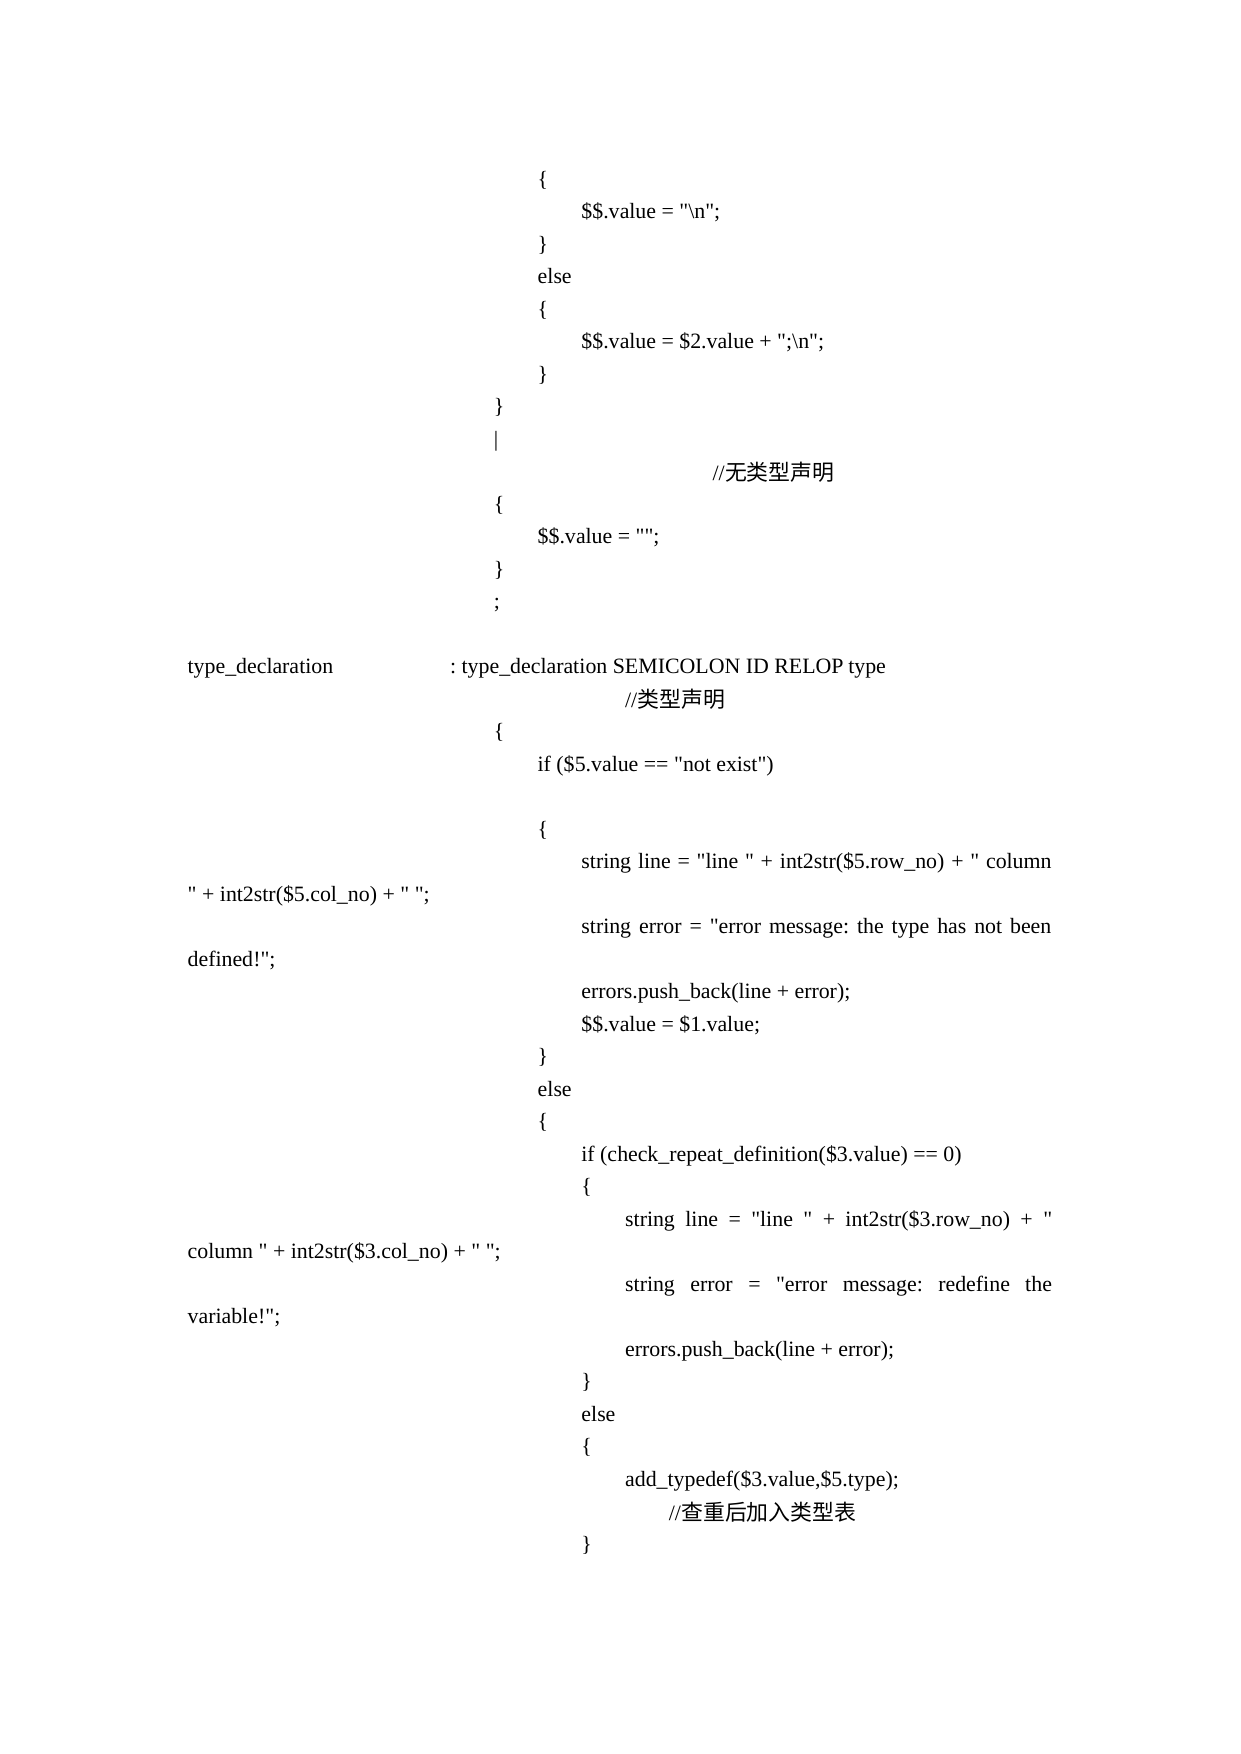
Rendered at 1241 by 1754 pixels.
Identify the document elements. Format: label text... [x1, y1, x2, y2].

text { [187, 162, 1053, 194]
text string line = "line " + int2str($3.row_no) + " column " + int2str($3.col_no) + " "; [187, 1202, 1053, 1267]
text $$.value = $2.value + ";\n"; [187, 324, 1053, 357]
text } [187, 552, 1053, 584]
text } [187, 1364, 1053, 1397]
text { [187, 487, 1053, 519]
text ; [187, 584, 1053, 617]
text $$.value = ""; [187, 519, 1053, 552]
text else [187, 1072, 1053, 1104]
text $$.value = $1.value; [187, 1007, 1053, 1039]
text { [187, 1104, 1053, 1137]
text string error = "error message: the type has not been defined!"; [187, 909, 1053, 974]
text { [187, 292, 1053, 324]
text string line = "line " + int2str($5.row_no) + " column " + int2str($5.col_no) + " "; [187, 844, 1053, 909]
text else [187, 1397, 1053, 1429]
text type_declaration : type_declaration SEMICOLON ID RELOP type //类型声明 [187, 649, 1053, 714]
text } [187, 227, 1053, 259]
text else [187, 259, 1053, 292]
text { [187, 812, 1053, 844]
text if (check_repeat_definition($3.value) == 0) [187, 1137, 1053, 1169]
text { [187, 1169, 1053, 1202]
text } [187, 1039, 1053, 1072]
text | //无类型声明 [187, 422, 1053, 487]
text $$.value = "\n"; [187, 194, 1053, 227]
text } [187, 389, 1053, 422]
text errors.push_back(line + error); [187, 1332, 1053, 1364]
text } [187, 1527, 1053, 1559]
text { [187, 1429, 1053, 1462]
text add_typedef($3.value,$5.type); //查重后加入类型表 [187, 1462, 1053, 1527]
text string error = "error message: redefine the variable!"; [187, 1267, 1053, 1332]
text errors.push_back(line + error); [187, 974, 1053, 1007]
text if ($5.value == "not exist") [187, 747, 1053, 812]
text { [187, 714, 1053, 747]
text } [187, 357, 1053, 389]
